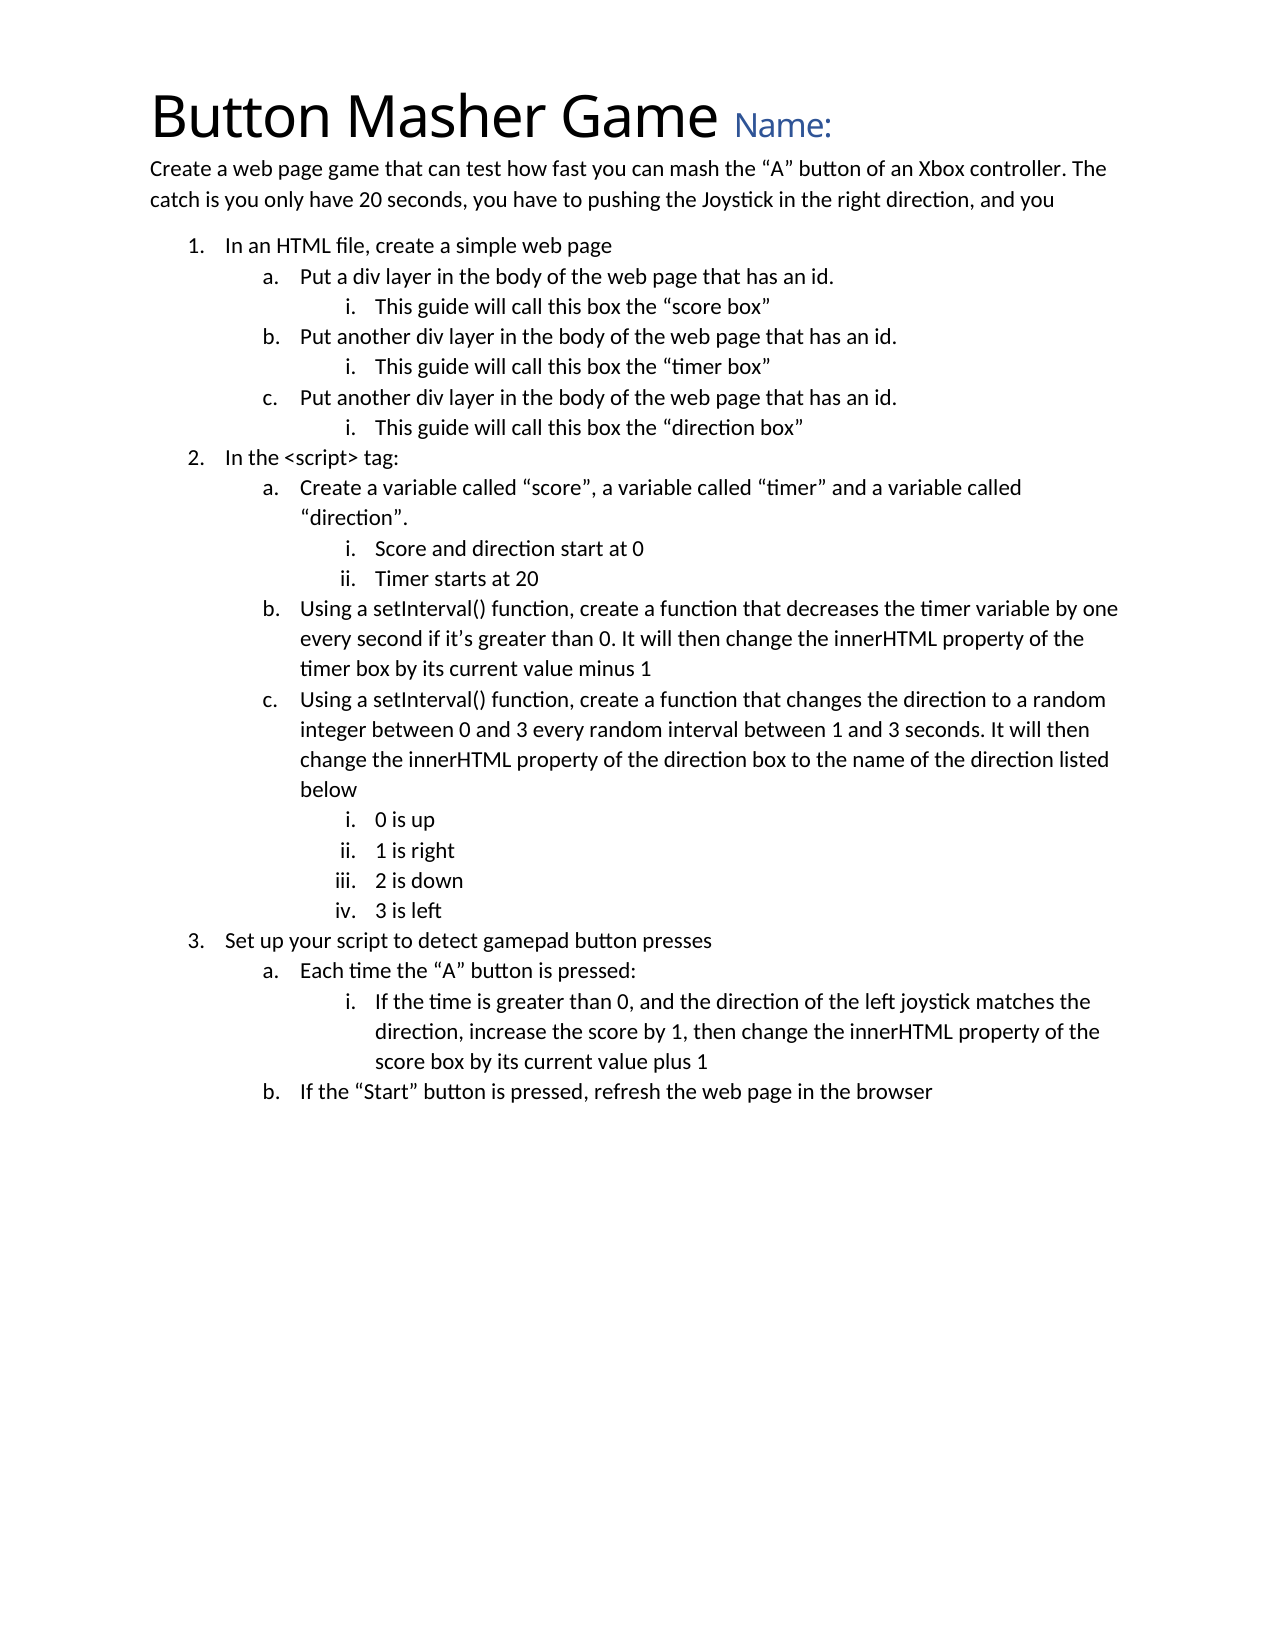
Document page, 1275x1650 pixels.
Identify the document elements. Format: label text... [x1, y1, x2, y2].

list 3 is left [356, 896, 1125, 924]
list Using a setInterval() function, create a function that decreases the timer variable by one every second if it’s greater than 0. It will then change the innerHTML property of the timer box by its current value minus 1 [262, 594, 1125, 682]
list 0 is up [356, 806, 1125, 833]
list Put another div layer in the body of the web page that has an id. [262, 383, 1125, 411]
list Put another div layer in the body of the web page that has an id. [262, 322, 1125, 350]
list If the time is greater than 0, and the direction of the left joystick matches the direction, increase the score by 1, then change the innerHTML property of the score box by its current value plus 1 [356, 987, 1125, 1075]
list 1 is right [356, 836, 1125, 864]
list Create a variable called “score”, a variable called “timer” and a variable called “direction”. [262, 473, 1125, 531]
list Each time the “A” button is pressed: [262, 957, 1125, 984]
list If the “Start” button is pressed, refresh the web page in the browser [262, 1077, 1125, 1105]
list Using a setInterval() function, create a function that changes the direction to a random integer between 0 and 3 every random interval between 1 and 3 seconds. It will then change the innerHTML property of the direction box to the name of the direction listed below [262, 685, 1125, 803]
list This guide will call this box the “direction box” [356, 413, 1125, 441]
list This guide will call this box the “timer box” [356, 352, 1125, 380]
text Create a web page game that can test how fast you can mash the “A” button of an Xbox controller. The catch is you only have 20 seconds, you have to pushing the Joystick in the right direction, and you [150, 154, 1125, 213]
list Score and direction start at 0 [356, 534, 1125, 562]
list Put a div layer in the body of the web page that has an id. [262, 262, 1125, 290]
list Set up your script to detect gamepad button presses [187, 926, 1125, 954]
list 2 is down [356, 866, 1125, 894]
list In an HTML file, create a simple web page [187, 232, 1125, 259]
list This guide will call this box the “score box” [356, 292, 1125, 320]
list In the <script> tag: [187, 443, 1125, 471]
list Timer starts at 20 [356, 564, 1125, 592]
